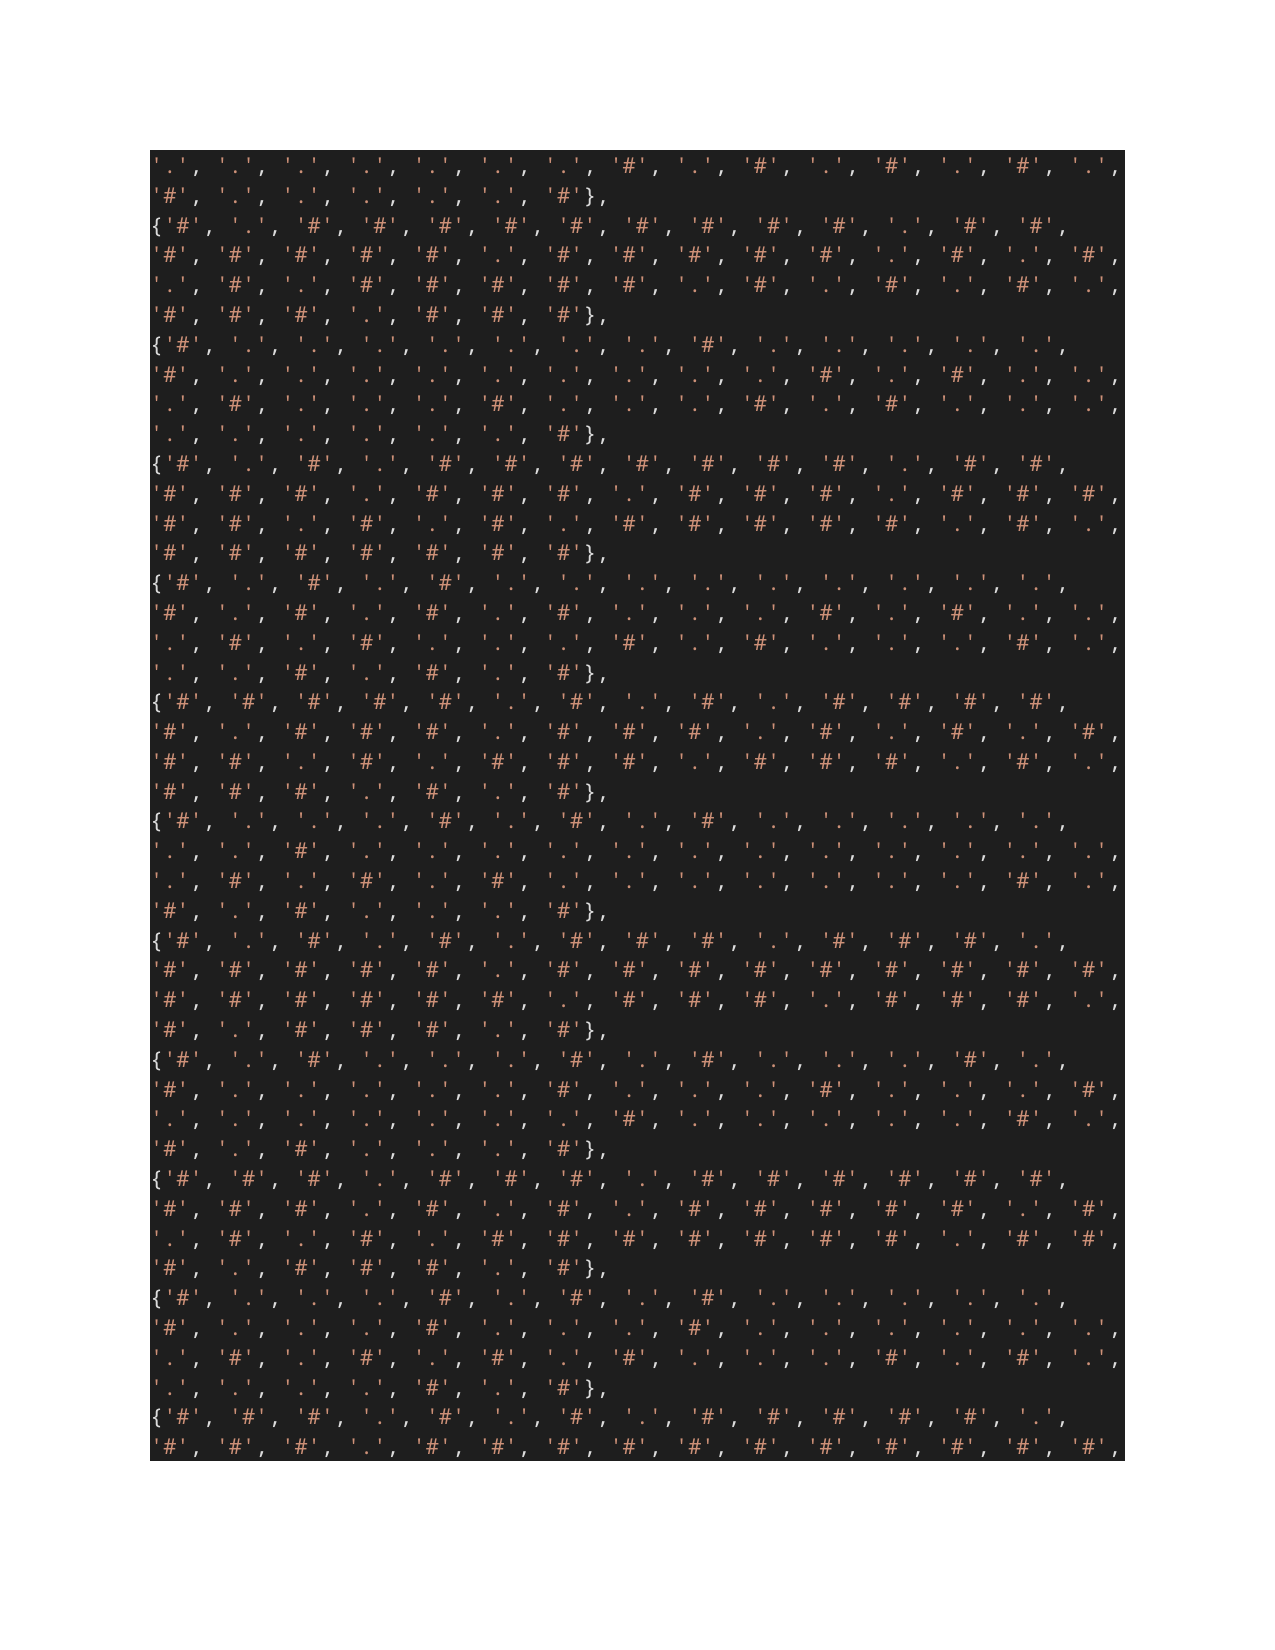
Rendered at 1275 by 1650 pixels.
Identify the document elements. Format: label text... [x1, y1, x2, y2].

text {'#', '.', '#', '.', '#', '.', '.', '.', '.', '.', '.', '.', '.', '.', '#', '.', '#', '.', '#', '.', '#', '.', '.', '.', '#', '.', '#', '.', '.', '.', '#', '.', '#', '.', '.', '.', '#', '.', '#', '.', '.', '.', '#', '.', '.', '.', '#', '.', '#', '.', '#'}, [150, 567, 1125, 686]
text {'#', '.', '.', '.', '.', '.', '.', '.', '#', '.', '.', '.', '.', '.', '#', '.', '.', '.', '.', '.', '.', '.', '.', '.', '#', '.', '#', '.', '.', '.', '#', '.', '.', '.', '#', '.', '.', '.', '#', '.', '#', '.', '.', '.', '.', '.', '.', '.', '.', '.', '#'}, [150, 329, 1125, 448]
text {'#', '.', '.', '.', '#', '.', '#', '.', '#', '.', '.', '.', '.', '.', '.', '.', '#', '.', '.', '.', '.', '.', '.', '.', '.', '.', '.', '.', '.', '.', '#', '.', '#', '.', '#', '.', '.', '.', '.', '.', '.', '.', '#', '.', '#', '.', '#', '.', '.', '.', '#'}, [150, 805, 1125, 924]
text {'#', '.', '#', '#', '#', '#', '#', '#', '#', '#', '#', '.', '#', '#', '#', '#', '#', '#', '#', '.', '#', '#', '#', '#', '#', '.', '#', '.', '#', '.', '#', '.', '#', '#', '#', '#', '#', '.', '#', '.', '#', '.', '#', '.', '#', '#', '#', '.', '#', '#', '#'}, [150, 209, 1125, 329]
text {'#', '.', '.', '.', '#', '.', '#', '.', '#', '.', '.', '.', '.', '.', '#', '.', '.', '.', '#', '.', '.', '.', '#', '.', '.', '.', '.', '.', '.', '.', '#', '.', '#', '.', '#', '.', '#', '.', '.', '.', '#', '.', '#', '.', '.', '.', '.', '.', '#', '.', '#'}, [150, 1282, 1125, 1401]
text {'#', '.', '#', '.', '#', '.', '#', '#', '#', '.', '#', '#', '#', '.', '#', '#', '#', '#', '#', '.', '#', '#', '#', '#', '#', '#', '#', '#', '#', '#', '#', '#', '#', '#', '#', '.', '#', '#', '#', '.', '#', '#', '#', '.', '#', '.', '#', '#', '#', '.', '#'}, [150, 924, 1125, 1044]
text {'#', '.', '#', '.', '#', '#', '#', '#', '#', '#', '#', '.', '#', '#', '#', '#', '#', '.', '#', '#', '#', '.', '#', '#', '#', '.', '#', '#', '#', '#', '#', '.', '#', '.', '#', '.', '#', '#', '#', '#', '#', '.', '#', '.', '#', '#', '#', '#', '#', '#', '#'}, [150, 448, 1125, 567]
text {'#', '#', '#', '#', '#', '.', '#', '.', '#', '.', '#', '#', '#', '#', '#', '.', '#', '#', '#', '.', '#', '#', '#', '.', '#', '.', '#', '.', '#', '#', '#', '.', '#', '.', '#', '#', '#', '.', '#', '#', '#', '.', '#', '.', '#', '#', '#', '.', '#', '.', '#'}, [150, 686, 1125, 805]
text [150, 1401, 1125, 1461]
text {'#', '#', '#', '.', '#', '#', '#', '.', '#', '#', '#', '#', '#', '#', '#', '#', '#', '.', '#', '.', '#', '.', '#', '#', '#', '#', '#', '.', '#', '.', '#', '.', '#', '.', '#', '#', '#', '#', '#', '#', '#', '.', '#', '#', '#', '.', '#', '#', '#', '.', '#'}, [150, 1163, 1125, 1282]
text {'#', '.', '#', '.', '.', '.', '#', '.', '#', '.', '.', '.', '#', '.', '#', '.', '.', '.', '.', '.', '#', '.', '.', '.', '#', '.', '.', '.', '#', '.', '.', '.', '.', '.', '.', '.', '#', '.', '.', '.', '.', '.', '#', '.', '#', '.', '#', '.', '.', '.', '#'}, [150, 1044, 1125, 1163]
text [150, 150, 1125, 209]
